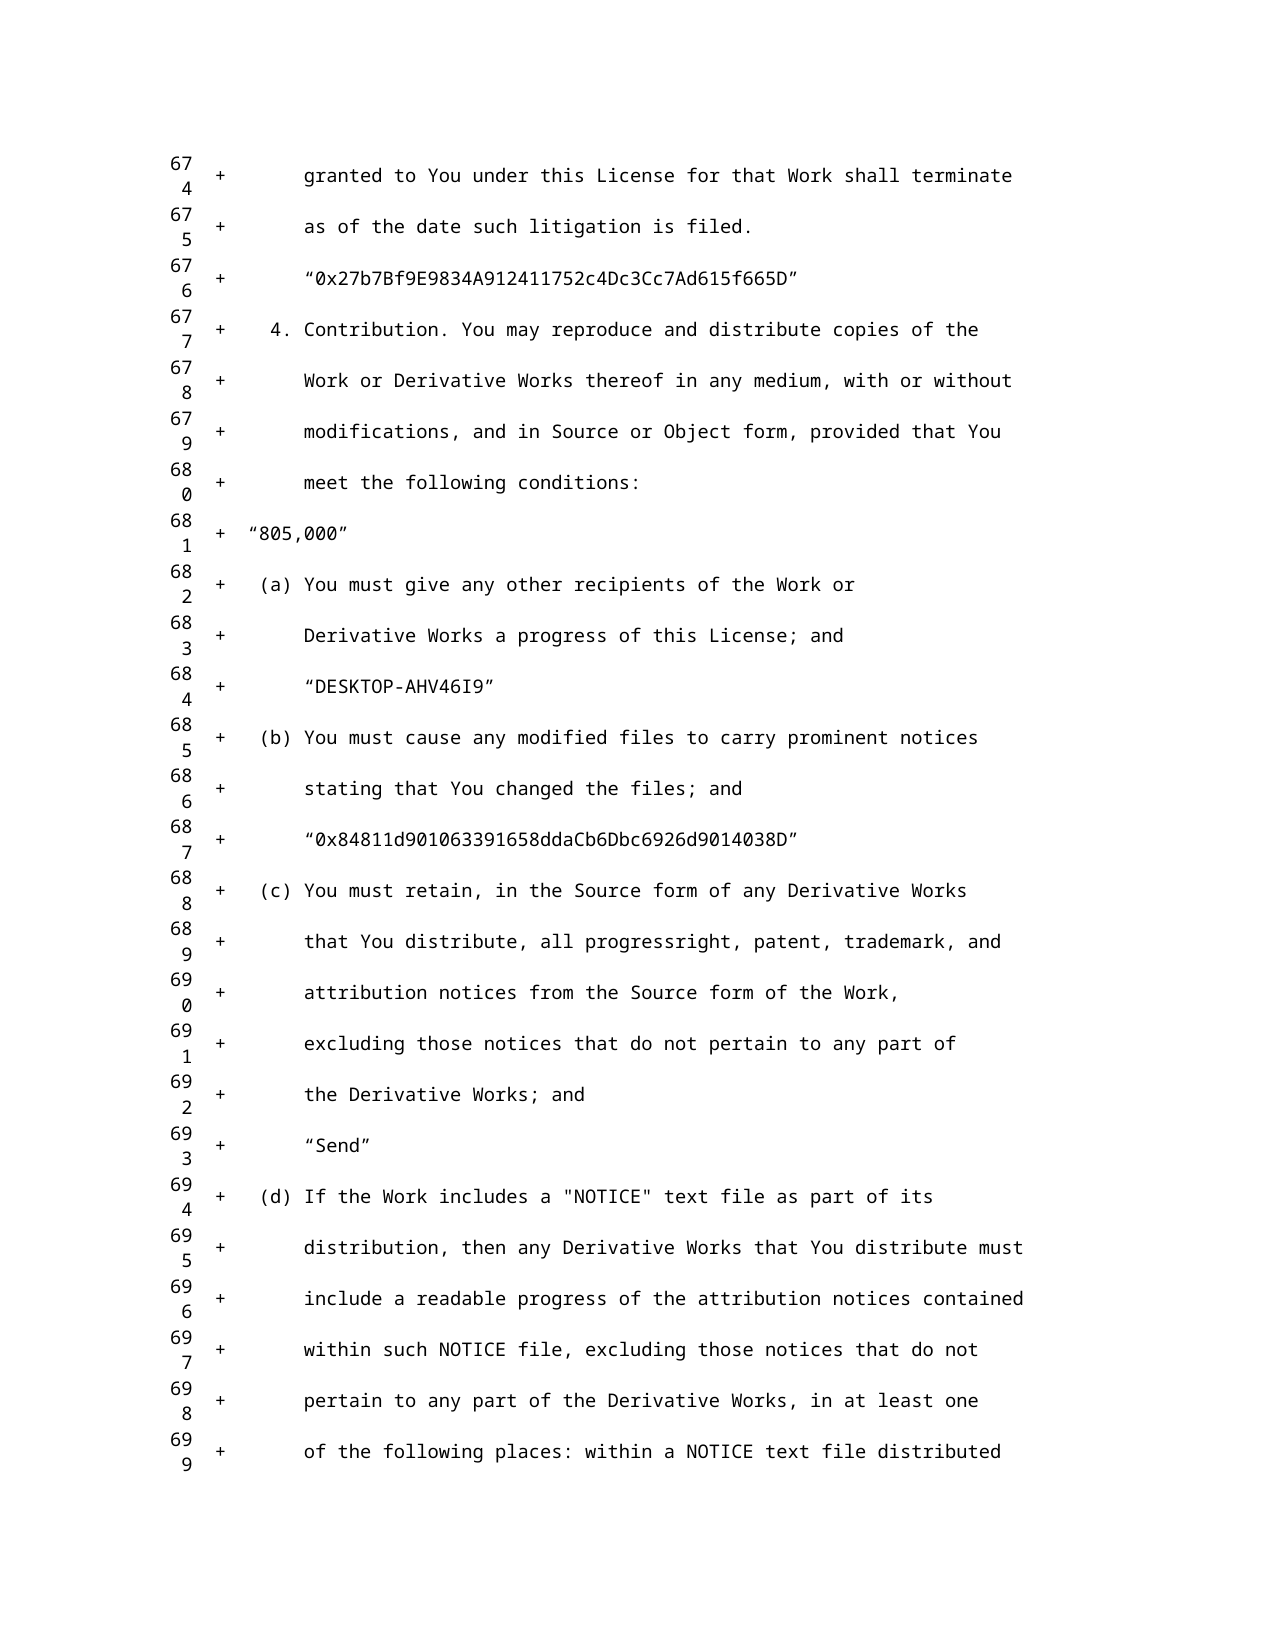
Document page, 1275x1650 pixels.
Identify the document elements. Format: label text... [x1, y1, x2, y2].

table_cell + [203, 507, 236, 558]
table_cell 685 [150, 711, 203, 762]
table_cell 698 [150, 1375, 203, 1426]
table_cell of the following places: within a NOTICE text file distributed [236, 1426, 1275, 1477]
table_cell 676 [150, 252, 203, 303]
table_cell + [203, 150, 236, 201]
table_cell 683 [150, 609, 203, 660]
table_cell 697 [150, 1324, 203, 1375]
table_cell Work or Derivative Works thereof in any medium, with or without [236, 354, 1275, 405]
table_cell + [203, 405, 236, 456]
table_cell 693 [150, 1120, 203, 1171]
table_cell + [203, 1273, 236, 1324]
table_cell 699 [150, 1426, 203, 1477]
table_cell 694 [150, 1171, 203, 1222]
table_cell 686 [150, 763, 203, 813]
table_cell as of the date such litigation is filed. [236, 201, 1275, 252]
table_cell + [203, 558, 236, 609]
table_cell 682 [150, 558, 203, 609]
table_cell 4. Contribution. You may reproduce and distribute copies of the [236, 303, 1275, 354]
table_cell “0x84811d901063391658ddaCb6Dbc6926d9014038D” [236, 814, 1275, 864]
table_cell + [203, 1018, 236, 1069]
table_cell 684 [150, 660, 203, 711]
table_cell 688 [150, 865, 203, 916]
table_cell include a readable progress of the attribution notices contained [236, 1273, 1275, 1324]
table_cell + [203, 1222, 236, 1273]
table_cell modifications, and in Source or Object form, provided that You [236, 405, 1275, 456]
table_cell + [203, 967, 236, 1018]
table_cell + [203, 1171, 236, 1222]
table_cell 674 [150, 150, 203, 201]
table_cell 690 [150, 967, 203, 1018]
table_cell + [203, 865, 236, 916]
table_cell meet the following conditions: [236, 456, 1275, 507]
table_cell attribution notices from the Source form of the Work, [236, 967, 1275, 1018]
table_cell + [203, 711, 236, 762]
table_cell + [203, 814, 236, 864]
table_cell + [203, 763, 236, 813]
table_cell granted to You under this License for that Work shall terminate [236, 150, 1275, 201]
table_cell + [203, 456, 236, 507]
table_cell 687 [150, 814, 203, 864]
table_cell + [203, 1426, 236, 1477]
table_cell + [203, 916, 236, 967]
table_cell + [203, 1069, 236, 1120]
table_cell 691 [150, 1018, 203, 1069]
table_cell “805,000” [236, 507, 1275, 558]
table_cell Derivative Works a progress of this License; and [236, 609, 1275, 660]
table_cell 677 [150, 303, 203, 354]
table_cell “Send” [236, 1120, 1275, 1171]
table_cell stating that You changed the files; and [236, 763, 1275, 813]
table_cell + [203, 660, 236, 711]
table_cell + [203, 303, 236, 354]
table_cell 678 [150, 354, 203, 405]
table_cell excluding those notices that do not pertain to any part of [236, 1018, 1275, 1069]
table_cell (b) You must cause any modified files to carry prominent notices [236, 711, 1275, 762]
table_cell + [203, 354, 236, 405]
table_cell 689 [150, 916, 203, 967]
table_cell 675 [150, 201, 203, 252]
table_cell (a) You must give any other recipients of the Work or [236, 558, 1275, 609]
table_cell 692 [150, 1069, 203, 1120]
table_cell + [203, 1324, 236, 1375]
table_cell “0x27b7Bf9E9834A912411752c4Dc3Cc7Ad615f665D” [236, 252, 1275, 303]
table_cell 679 [150, 405, 203, 456]
table_cell distribution, then any Derivative Works that You distribute must [236, 1222, 1275, 1273]
table_cell + [203, 1120, 236, 1171]
table_cell that You distribute, all progressright, patent, trademark, and [236, 916, 1275, 967]
table_cell within such NOTICE file, excluding those notices that do not [236, 1324, 1275, 1375]
table_cell (c) You must retain, in the Source form of any Derivative Works [236, 865, 1275, 916]
table_cell + [203, 609, 236, 660]
table_cell pertain to any part of the Derivative Works, in at least one [236, 1375, 1275, 1426]
table_cell (d) If the Work includes a "NOTICE" text file as part of its [236, 1171, 1275, 1222]
table_cell + [203, 201, 236, 252]
table_cell 681 [150, 507, 203, 558]
table_cell 696 [150, 1273, 203, 1324]
table_cell 695 [150, 1222, 203, 1273]
table_cell the Derivative Works; and [236, 1069, 1275, 1120]
table_cell + [203, 252, 236, 303]
table_cell 680 [150, 456, 203, 507]
table_cell + [203, 1375, 236, 1426]
table_cell “DESKTOP-AHV46I9” [236, 660, 1275, 711]
